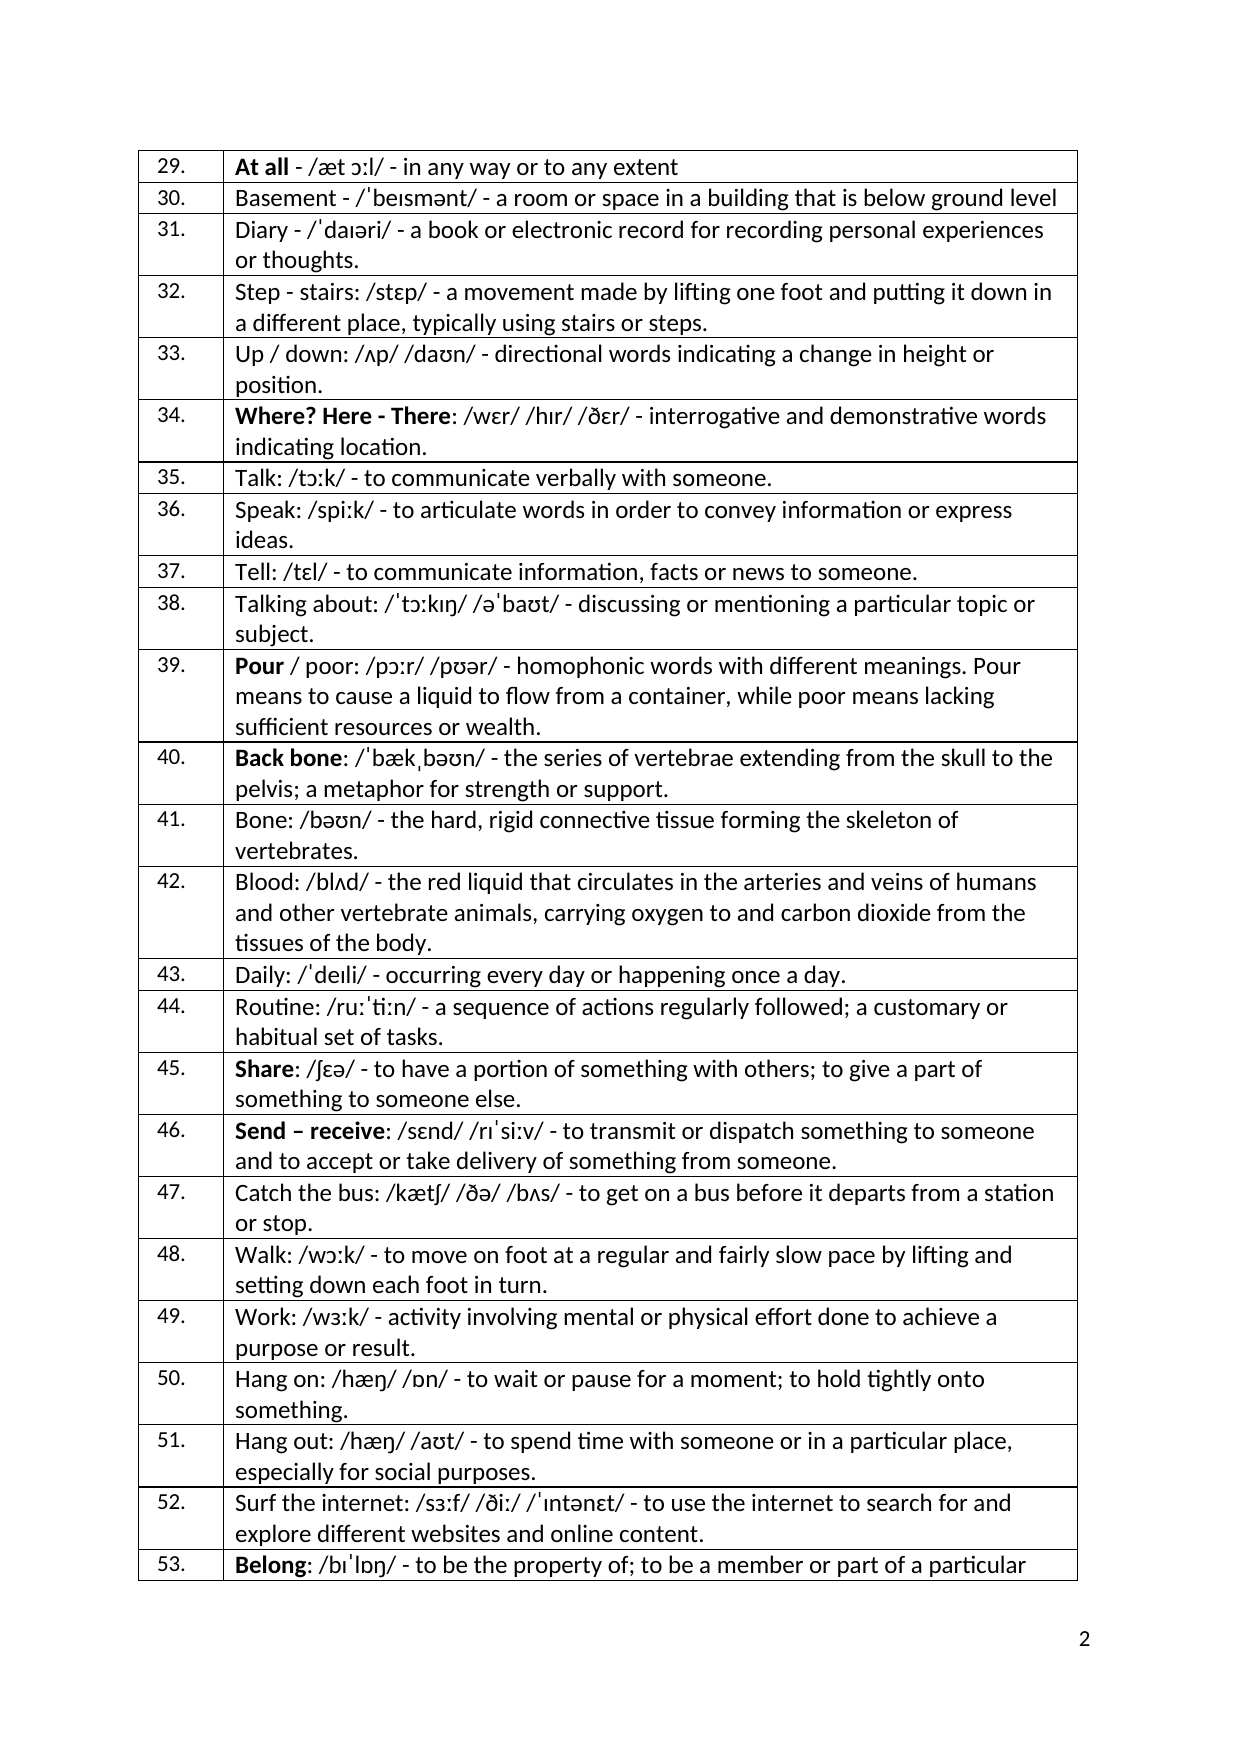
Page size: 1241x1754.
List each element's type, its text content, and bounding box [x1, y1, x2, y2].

table_cell Hang out: /hæŋ/ /aʊt/ - to spend time with someone or in a particular place, especially for social purposes. [224, 1425, 1077, 1486]
table_cell [139, 214, 223, 275]
table_cell [139, 1425, 223, 1486]
table_cell [139, 867, 223, 958]
table_cell [139, 805, 223, 866]
table_cell [139, 1177, 223, 1238]
table_cell [139, 1115, 223, 1176]
table_cell [139, 1301, 223, 1362]
table_cell Share: /ʃɛə/ - to have a portion of something with others; to give a part of something to someone else. [224, 1053, 1077, 1114]
table_cell [139, 743, 223, 803]
table_cell Surf the internet: /sɜːf/ /ðiː/ /ˈɪntənɛt/ - to use the internet to search for and explore different websites and online content. [224, 1488, 1077, 1548]
table_cell Where? Here - There: /wɛr/ /hɪr/ /ðɛr/ - interrogative and demonstrative words indicating location. [224, 400, 1077, 461]
table_cell Bone: /bəʊn/ - the hard, rigid connective tissue forming the skeleton of vertebrates. [224, 805, 1077, 866]
table_cell [139, 556, 223, 587]
table_cell At all - /æt ɔːl/ - in any way or to any extent [224, 151, 1077, 182]
table_cell [139, 991, 223, 1052]
table_cell Work: /wɜːk/ - activity involving mental or physical effort done to achieve a purpose or result. [224, 1301, 1077, 1362]
table_cell Step - stairs: /stɛp/ - a movement made by lifting one foot and putting it down in a different place, typically using stairs or steps. [224, 276, 1077, 337]
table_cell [224, 1550, 1077, 1580]
table_cell [139, 1363, 223, 1424]
table_cell [139, 650, 223, 741]
table_cell Daily: /ˈdeɪli/ - occurring every day or happening once a day. [224, 959, 1077, 990]
table_cell [139, 338, 223, 399]
table_cell Tell: /tɛl/ - to communicate information, facts or news to someone. [224, 556, 1077, 587]
table_cell Speak: /spiːk/ - to articulate words in order to convey information or express ideas. [224, 494, 1077, 555]
table_cell Talk: /tɔːk/ - to communicate verbally with someone. [224, 463, 1077, 493]
table_cell Diary - /ˈdaɪəri/ - a book or electronic record for recording personal experiences or thoughts. [224, 214, 1077, 275]
table_cell Back bone: /ˈbækˌbəʊn/ - the series of vertebrae extending from the skull to the pelvis; a metaphor for strength or support. [224, 743, 1077, 803]
table_cell [139, 276, 223, 337]
table_cell [139, 588, 223, 649]
table_cell Walk: /wɔːk/ - to move on foot at a regular and fairly slow pace by lifting and setting down each foot in turn. [224, 1239, 1077, 1300]
table_cell [139, 183, 223, 213]
table_cell [139, 959, 223, 990]
table_cell [139, 1550, 223, 1580]
table_cell Blood: /blʌd/ - the red liquid that circulates in the arteries and veins of humans and other vertebrate animals, carrying oxygen to and carbon dioxide from the tissues of the body. [224, 867, 1077, 958]
table_cell Send – receive: /sɛnd/ /rɪˈsiːv/ - to transmit or dispatch something to someone and to accept or take delivery of something from someone. [224, 1115, 1077, 1176]
table_cell Catch the bus: /kætʃ/ /ðə/ /bʌs/ - to get on a bus before it departs from a station or stop. [224, 1177, 1077, 1238]
table_cell Up / down: /ʌp/ /daʊn/ - directional words indicating a change in height or position. [224, 338, 1077, 399]
table_cell [139, 1488, 223, 1548]
table_cell [139, 1053, 223, 1114]
table_cell Basement - /ˈbeɪsmənt/ - a room or space in a building that is below ground level [224, 183, 1077, 213]
table_cell Routine: /ruːˈtiːn/ - a sequence of actions regularly followed; a customary or habitual set of tasks. [224, 991, 1077, 1052]
table_cell [139, 463, 223, 493]
table_cell Talking about: /ˈtɔːkɪŋ/ /əˈbaʊt/ - discussing or mentioning a particular topic or subject. [224, 588, 1077, 649]
table_cell [139, 400, 223, 461]
table_cell [139, 494, 223, 555]
table_cell Pour / poor: /pɔːr/ /pʊər/ - homophonic words with different meanings. Pour means to cause a liquid to flow from a container, while poor means lacking sufficient resources or wealth. [224, 650, 1077, 741]
table_cell Hang on: /hæŋ/ /ɒn/ - to wait or pause for a moment; to hold tightly onto something. [224, 1363, 1077, 1424]
table_cell [139, 151, 223, 182]
table_cell [139, 1239, 223, 1300]
